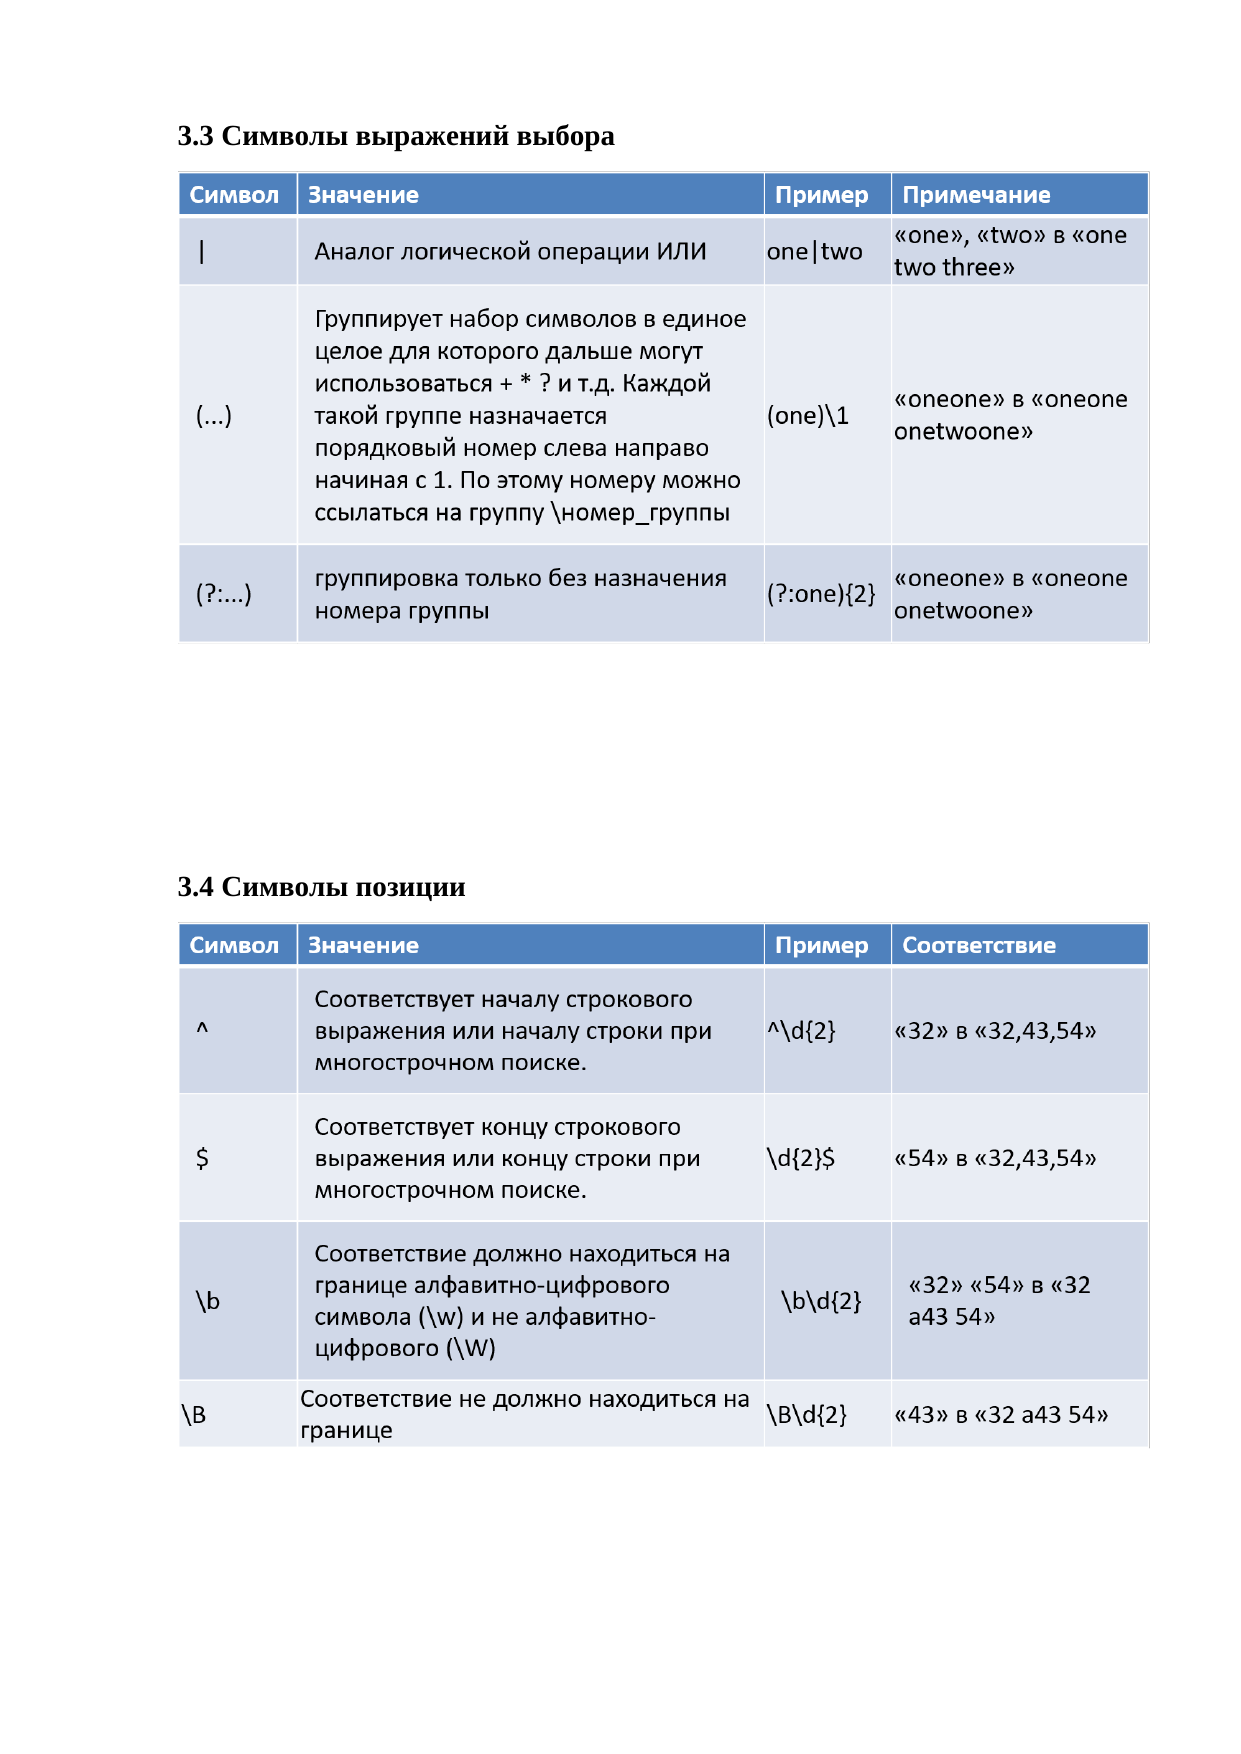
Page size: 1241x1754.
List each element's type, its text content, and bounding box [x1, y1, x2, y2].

text 3.4 Символы позиции [177, 869, 1152, 902]
picture [177, 170, 1152, 644]
text 3.3 Символы выражений выбора [177, 118, 1152, 152]
picture [177, 920, 1152, 1461]
